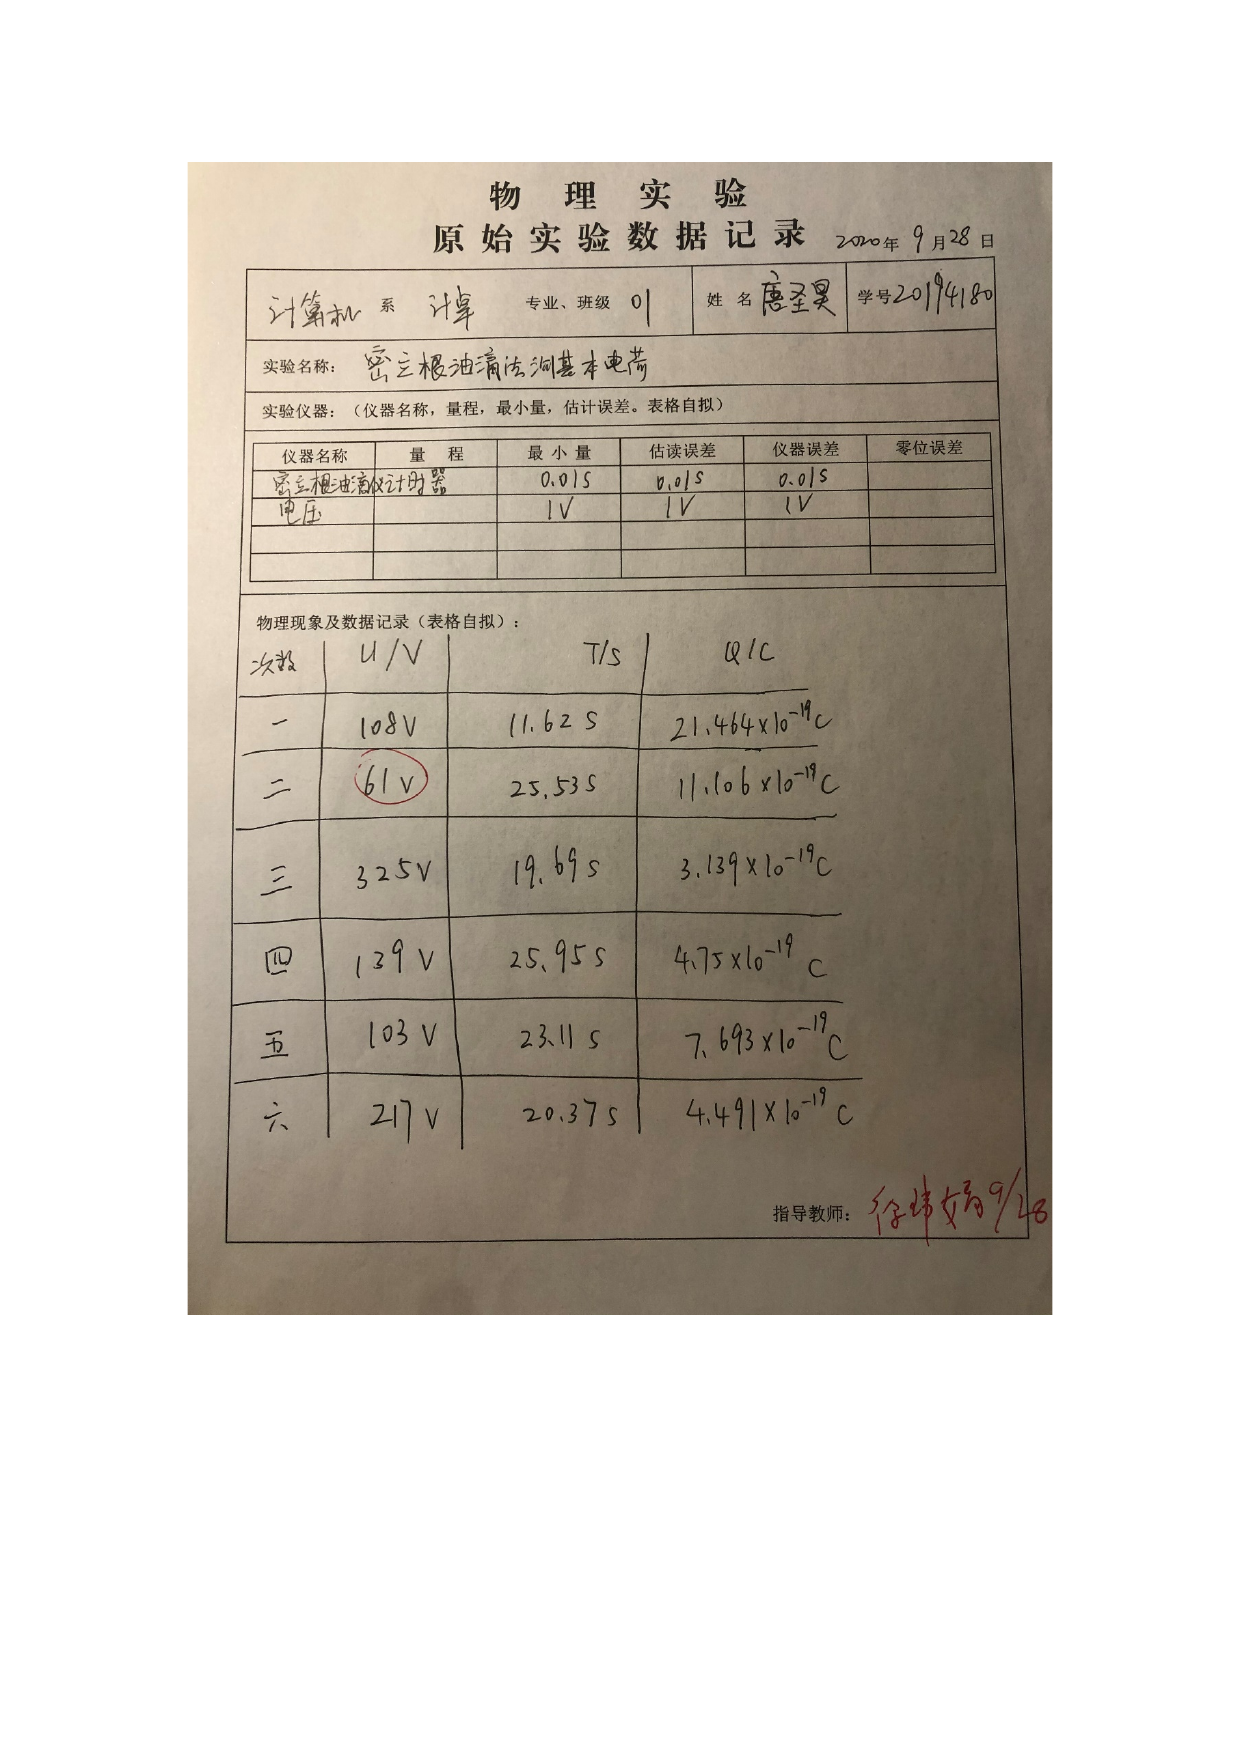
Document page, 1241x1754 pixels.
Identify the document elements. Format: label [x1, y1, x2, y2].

picture [187, 162, 1053, 1315]
